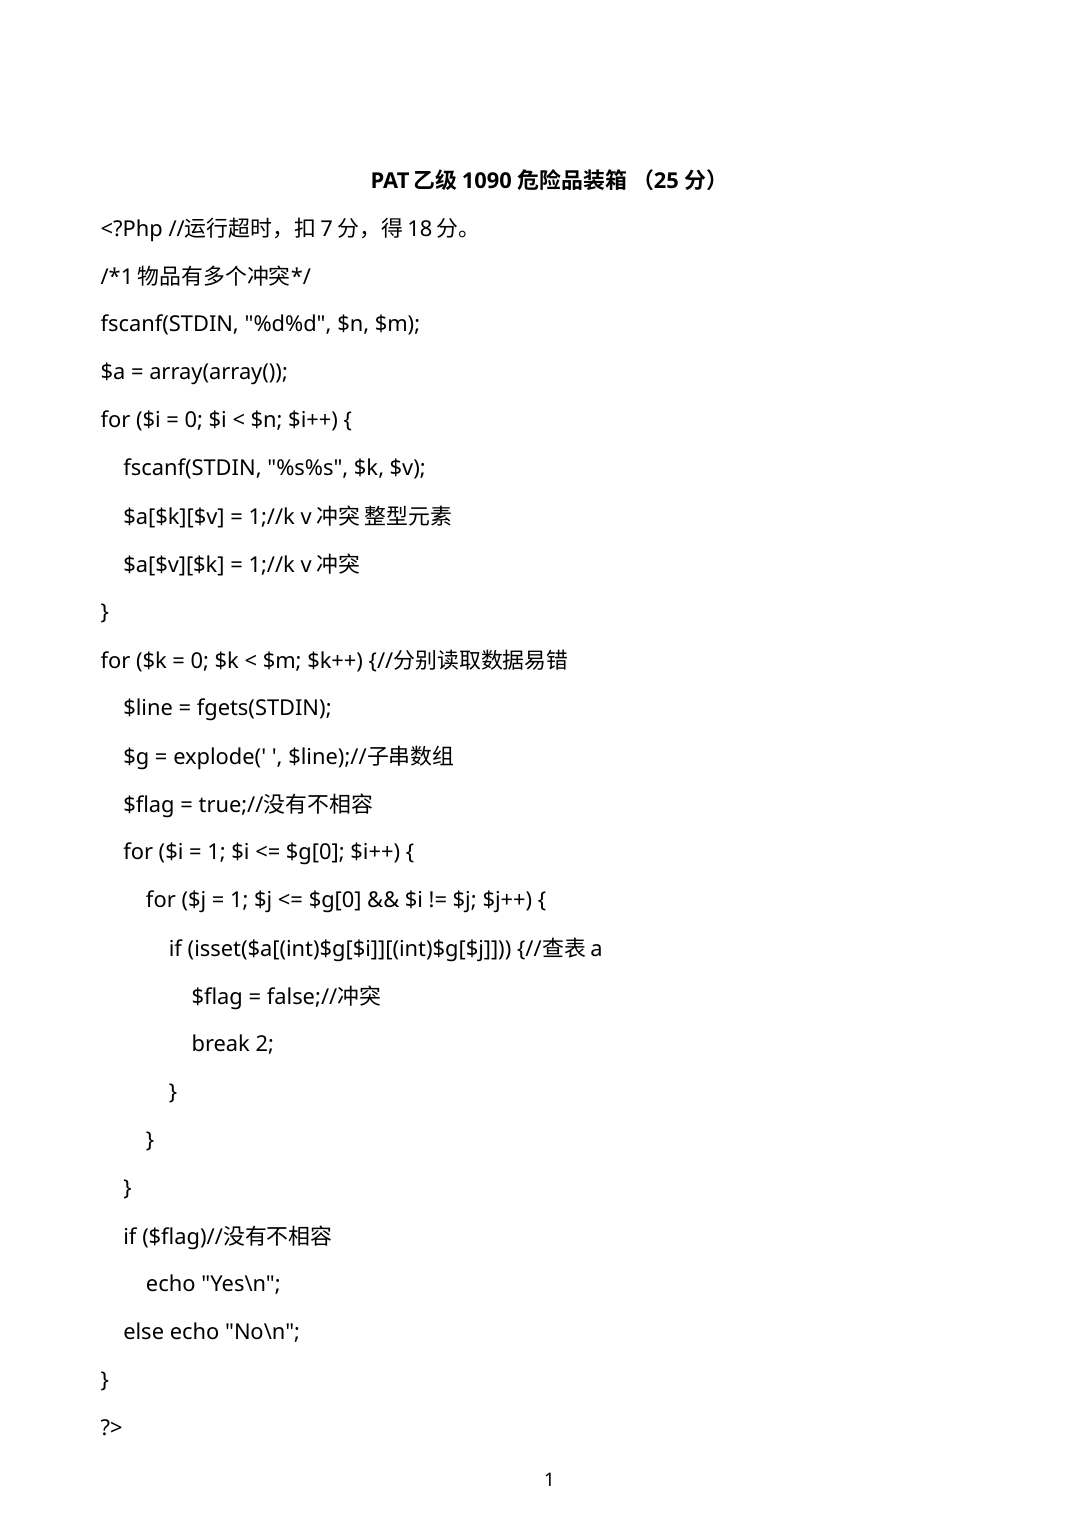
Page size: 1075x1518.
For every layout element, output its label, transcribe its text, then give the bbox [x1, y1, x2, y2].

text PAT乙级1090 危险品装箱 （25 分） [100, 155, 998, 203]
text for ($i = 1; $i <= $g[0]; $i++) { [100, 827, 998, 875]
text break 2; [100, 1019, 998, 1067]
text } [100, 1067, 998, 1115]
text for ($i = 0; $i < $n; $i++) { [100, 395, 998, 443]
text ?> [100, 1403, 998, 1451]
text $flag = false;//冲突 [100, 971, 998, 1019]
text fscanf(STDIN, "%s%s", $k, $v); [100, 443, 998, 491]
text if ($flag)//没有不相容 [100, 1211, 998, 1259]
text for ($k = 0; $k < $m; $k++) {//分别读取数据易错 [100, 635, 998, 683]
text $a[$v][$k] = 1;//k v冲突 [100, 539, 998, 587]
text else echo "No\n"; [100, 1307, 998, 1355]
text $g = explode(' ', $line);//子串数组 [100, 731, 998, 779]
text <?Php //运行超时，扣7分，得18分。 [100, 203, 998, 251]
text fscanf(STDIN, "%d%d", $n, $m); [100, 299, 998, 347]
text } [100, 587, 998, 635]
text if (isset($a[(int)$g[$i]][(int)$g[$j]])) {//查表a [100, 923, 998, 971]
text $a = array(array()); [100, 347, 998, 395]
text echo "Yes\n"; [100, 1259, 998, 1307]
text } [100, 1163, 998, 1211]
text $a[$k][$v] = 1;//k v冲突 整型元素 [100, 491, 998, 539]
text /*1物品有多个冲突*/ [100, 251, 998, 299]
text $flag = true;//没有不相容 [100, 779, 998, 827]
text $line = fgets(STDIN); [100, 683, 998, 731]
text } [100, 1355, 998, 1403]
text for ($j = 1; $j <= $g[0] && $i != $j; $j++) { [100, 875, 998, 923]
text } [100, 1115, 998, 1163]
